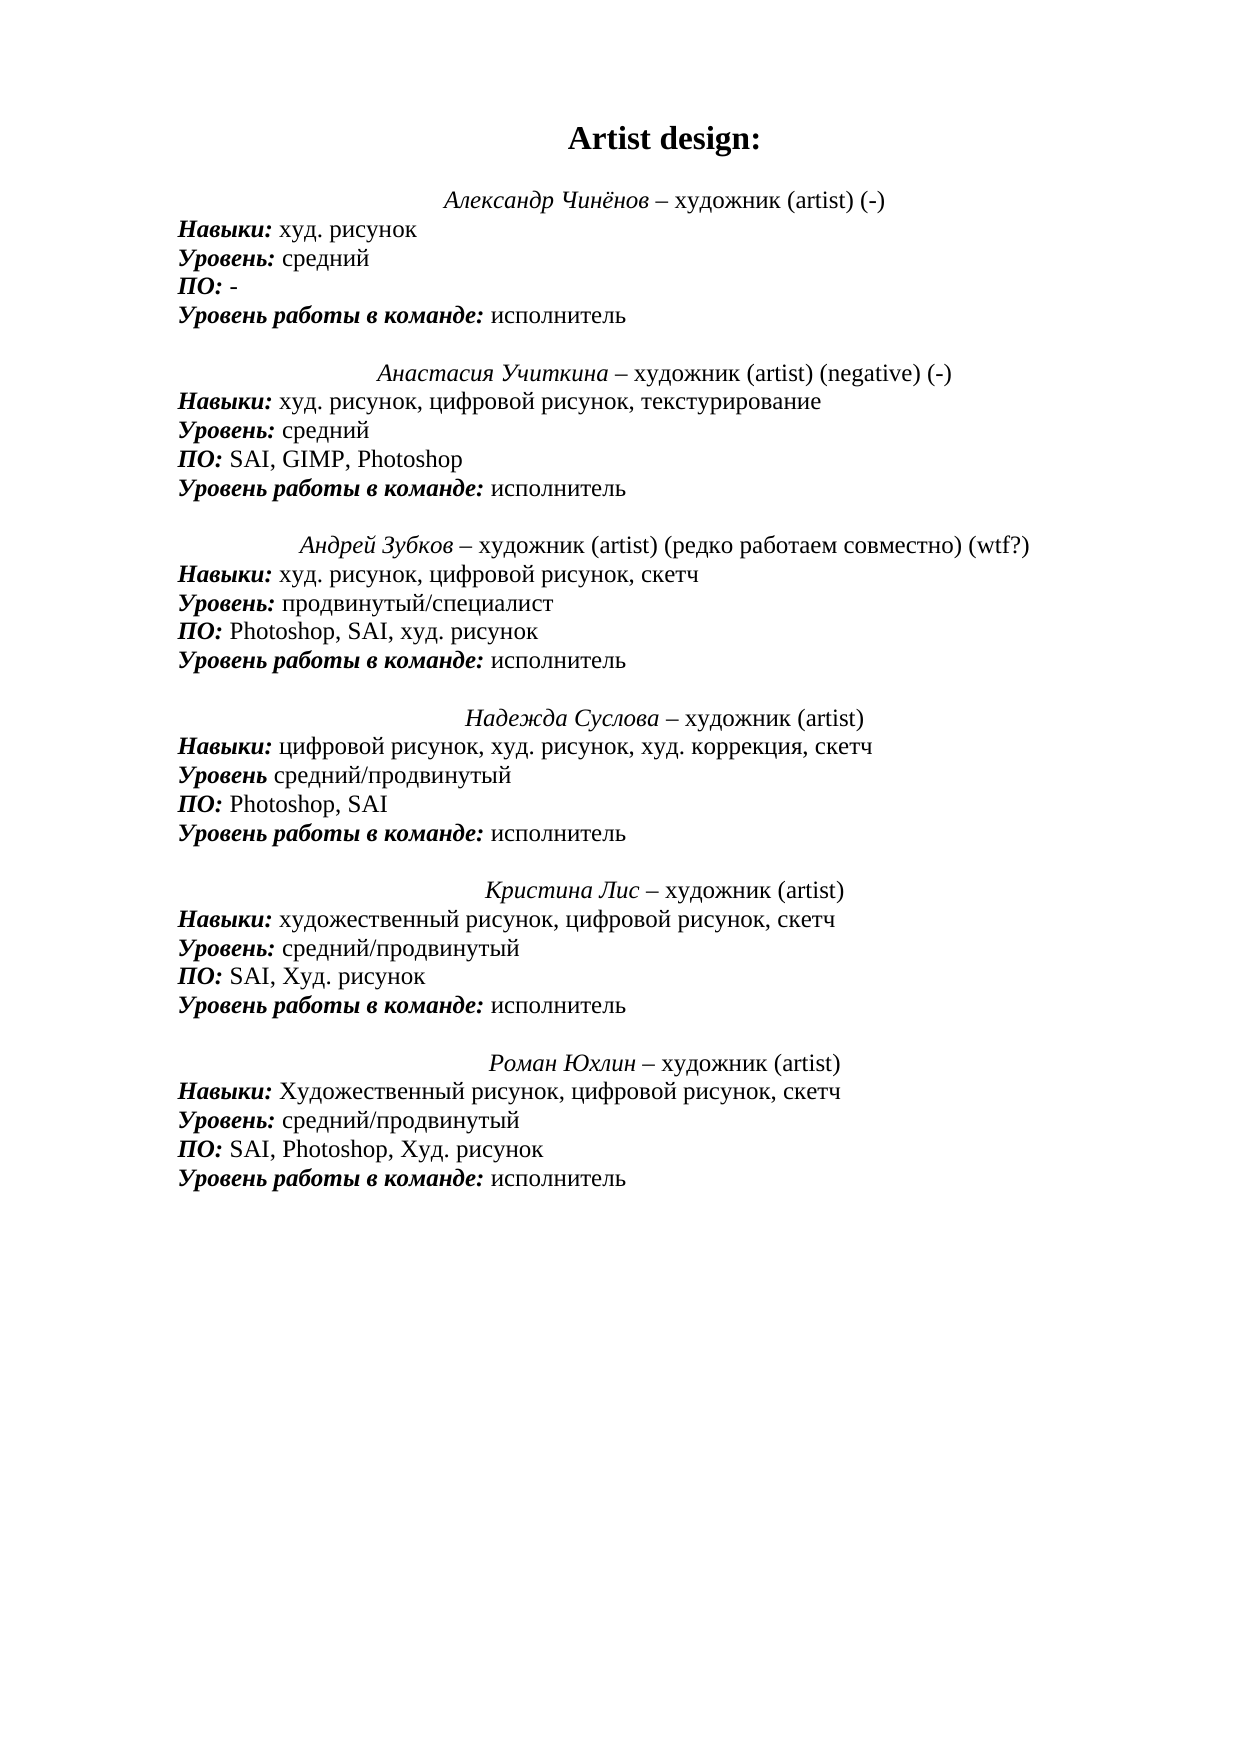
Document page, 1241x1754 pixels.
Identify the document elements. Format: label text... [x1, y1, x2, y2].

text ПО: SAI, Худ. рисунок [177, 961, 1152, 990]
text Уровень: продвинутый/специалист [177, 588, 1152, 616]
text Уровень работы в команде: исполнитель [177, 990, 1152, 1019]
text ПО: Photoshop, SAI [177, 789, 1152, 818]
text Андрей Зубков – художник (artist) (редко работаем совместно) (wtf?) [177, 530, 1152, 559]
text Уровень работы в команде: исполнитель [177, 818, 1152, 846]
text Уровень работы в команде: исполнитель [177, 645, 1152, 674]
text Анастасия Учиткина – художник (artist) (negative) (-) [177, 358, 1152, 386]
text Уровень работы в команде: исполнитель [177, 300, 1152, 329]
text Александр Чинёнов – художник (artist) (-) [177, 185, 1152, 214]
text Роман Юхлин – художник (artist) [177, 1048, 1152, 1076]
text Навыки: цифровой рисунок, худ. рисунок, худ. коррекция, скетч [177, 731, 1152, 760]
text Уровень работы в команде: исполнитель [177, 1163, 1152, 1191]
text Уровень средний/продвинутый [177, 760, 1152, 789]
text Навыки: худ. рисунок, цифровой рисунок, текстурирование [177, 386, 1152, 415]
text Навыки: Художественный рисунок, цифровой рисунок, скетч [177, 1076, 1152, 1105]
text Надежда Суслова – художник (artist) [177, 703, 1152, 731]
text ПО: - [177, 271, 1152, 300]
text Уровень: средний [177, 415, 1152, 444]
text Навыки: худ. рисунок [177, 214, 1152, 243]
text ПО: SAI, Photoshop, Худ. рисунок [177, 1134, 1152, 1163]
text Кристина Лис – художник (artist) [177, 875, 1152, 904]
text Навыки: художественный рисунок, цифровой рисунок, скетч [177, 904, 1152, 933]
text Навыки: худ. рисунок, цифровой рисунок, скетч [177, 559, 1152, 588]
text Artist design: [177, 118, 1152, 156]
text Уровень: средний [177, 243, 1152, 271]
text ПО: SAI, GIMP, Photoshop [177, 444, 1152, 473]
text Уровень работы в команде: исполнитель [177, 473, 1152, 501]
text Уровень: средний/продвинутый [177, 1105, 1152, 1134]
text Уровень: средний/продвинутый [177, 933, 1152, 961]
text ПО: Photoshop, SAI, худ. рисунок [177, 616, 1152, 645]
